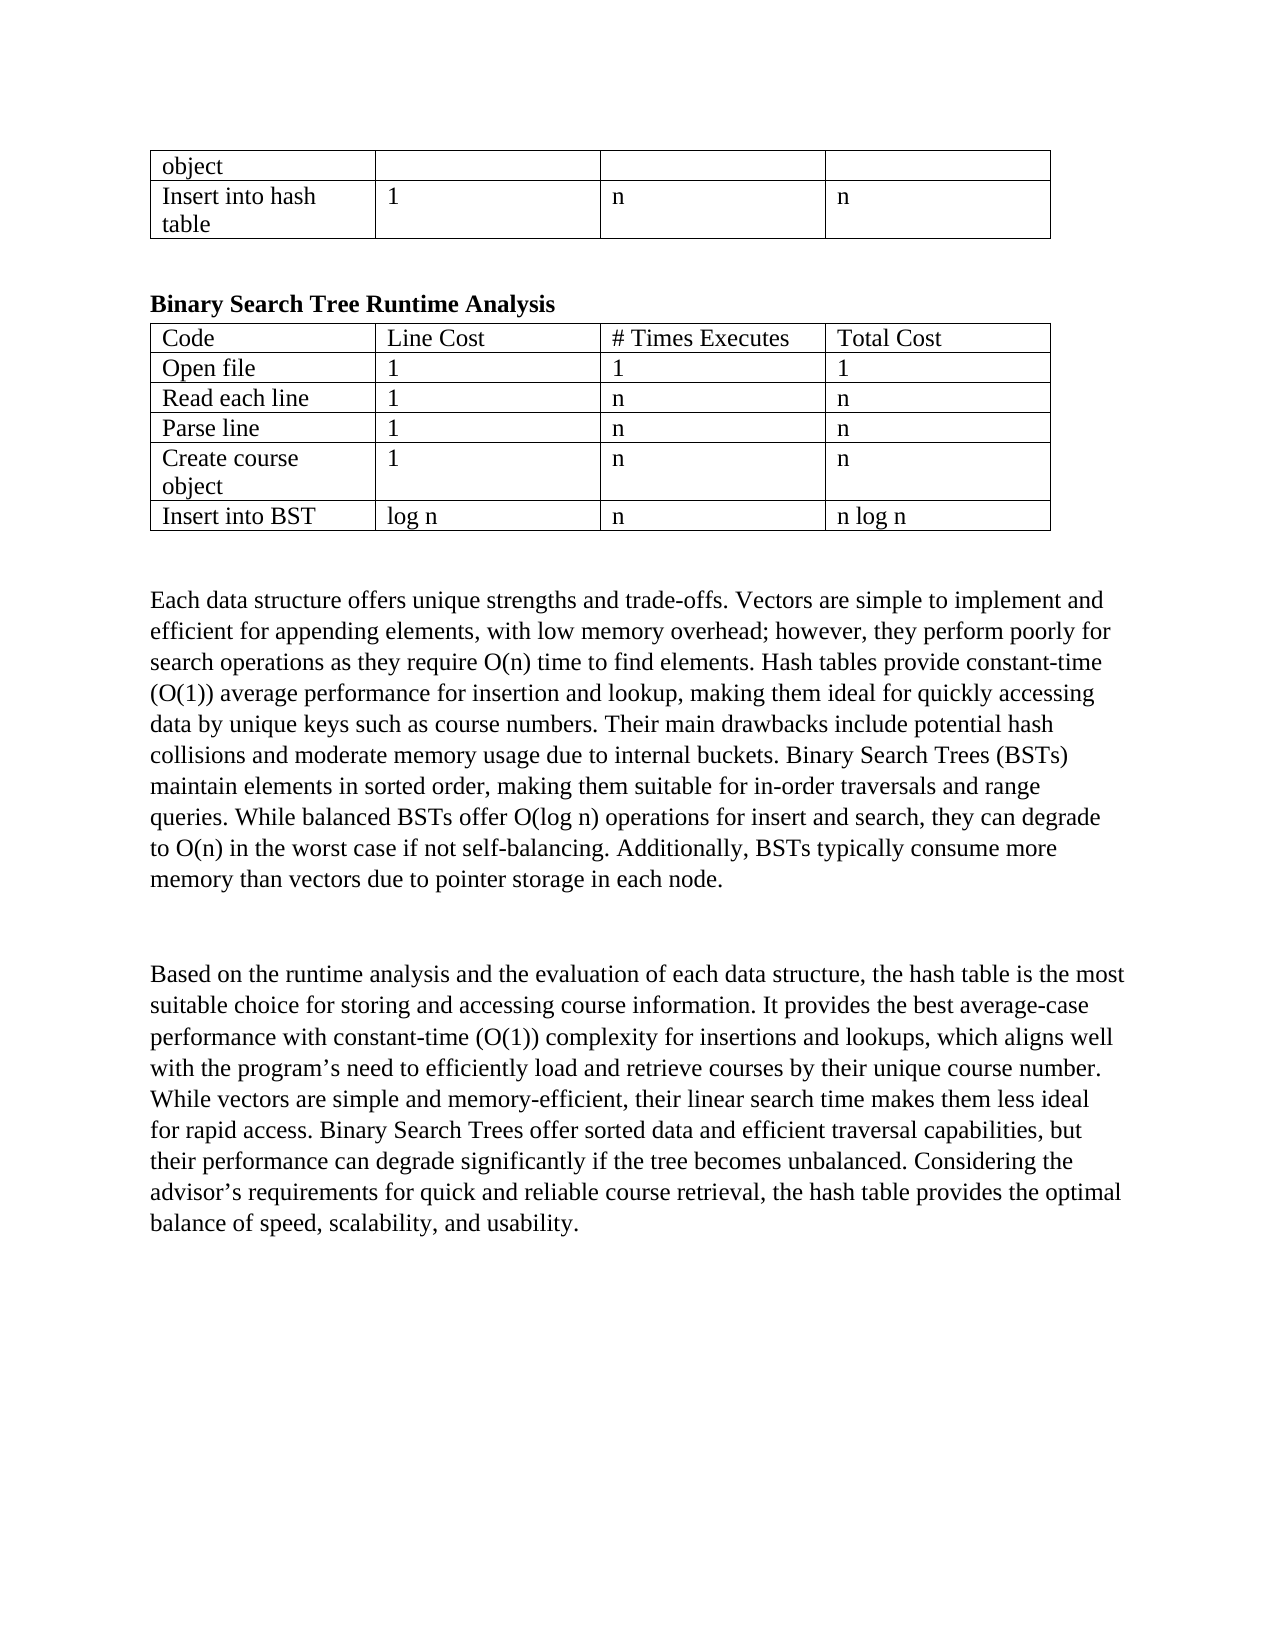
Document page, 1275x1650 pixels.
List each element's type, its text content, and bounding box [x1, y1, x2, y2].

text Based on the runtime analysis and the evaluation of each data structure, the hash table is the most suitable choice for storing and accessing course information. It provides the best average-case performance with constant-time (O(1)) complexity for insertions and lookups, which aligns well with the program’s need to efficiently load and retrieve courses by their unique course number. While vectors are simple and memory-efficient, their linear search time makes them less ideal for rapid access. Binary Search Trees offer sorted data and efficient traversal capabilities, but their performance can degrade significantly if the tree becomes unbalanced. Considering the advisor’s requirements for quick and reliable course retrieval, the hash table provides the optimal balance of speed, scalability, and usability. [150, 959, 1125, 1237]
table_cell n [826, 413, 1050, 442]
table_cell n [826, 151, 1050, 180]
table_header Line Cost [376, 324, 600, 352]
table_cell Create course object [151, 443, 375, 500]
table_cell 1 [601, 353, 825, 382]
table_cell n [826, 443, 1050, 500]
table_cell n [601, 413, 825, 442]
table_cell Parse line [151, 413, 375, 442]
table_cell n log n [826, 501, 1050, 530]
table_header Code [151, 324, 375, 352]
table_cell n [826, 181, 1050, 238]
table_cell 1 [826, 353, 1050, 382]
table_cell 1 [376, 353, 600, 382]
table_cell Insert into hash table [151, 181, 375, 238]
table_cell n [601, 151, 825, 180]
table_cell n [601, 443, 825, 500]
table_cell 1 [376, 181, 600, 238]
table_cell n [601, 383, 825, 412]
table_cell n [826, 383, 1050, 412]
subtitle Binary Search Tree Runtime Analysis [150, 289, 1125, 318]
table_cell 1 [376, 383, 600, 412]
table_cell n [601, 501, 825, 530]
table_cell 1 [376, 413, 600, 442]
table_cell Open file [151, 353, 375, 382]
table_cell Read each line [151, 383, 375, 412]
text Each data structure offers unique strengths and trade-offs. Vectors are simple to implement and efficient for appending elements, with low memory overhead; however, they perform poorly for search operations as they require O(n) time to find elements. Hash tables provide constant-time (O(1)) average performance for insertion and lookup, making them ideal for quickly accessing data by unique keys such as course numbers. Their main drawbacks include potential hash collisions and moderate memory usage due to internal buckets. Binary Search Trees (BSTs) maintain elements in sorted order, making them suitable for in-order traversals and range queries. While balanced BSTs offer O(log n) operations for insert and search, they can degrade to O(n) in the worst case if not self-balancing. Additionally, BSTs typically consume more memory than vectors due to pointer storage in each node. [150, 585, 1125, 893]
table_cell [151, 151, 375, 180]
table_header # Times Executes [601, 324, 825, 352]
table_cell log n [376, 501, 600, 530]
table_cell 1 [376, 443, 600, 500]
table_header Total Cost [826, 324, 1050, 352]
table_cell 1 [376, 151, 600, 180]
table_cell Insert into BST [151, 501, 375, 530]
table_cell n [601, 181, 825, 238]
